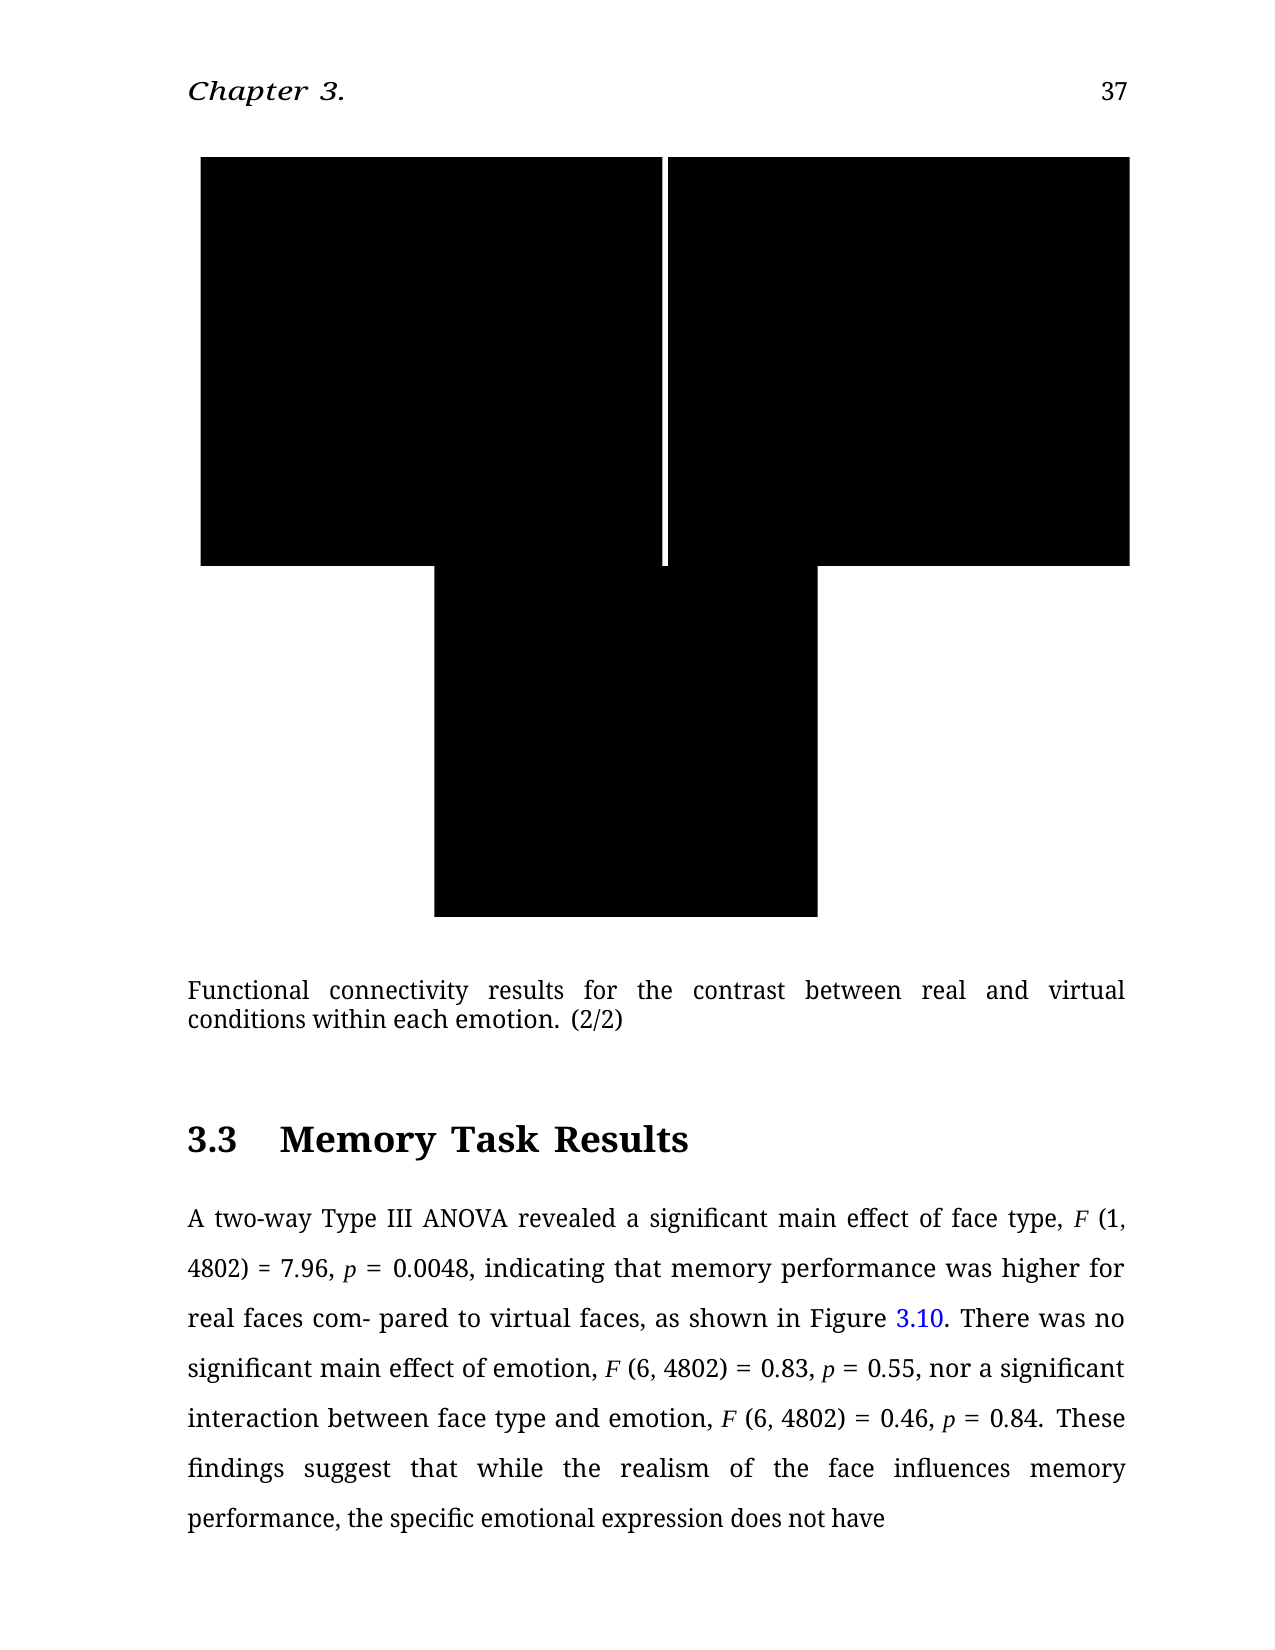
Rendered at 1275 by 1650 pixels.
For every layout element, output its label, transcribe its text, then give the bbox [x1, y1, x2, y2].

text Functional connectivity results for the contrast between real and virtual conditions within each emotion. (2/2) [187, 975, 1125, 1035]
picture [200, 157, 1130, 917]
subtitle Memory Task Results [187, 1114, 1252, 1162]
text A two-way Type III ANOVA revealed a significant main effect of face type, F (1, 4802) = 7.96, p = 0.0048, indicating that memory performance was higher for real faces com- pared to virtual faces, as shown in Figure 3.10. There was no significant main effect of emotion, F (6, 4802) = 0.83, p = 0.55, nor a significant interaction between face type and emotion, F (6, 4802) = 0.46, p = 0.84. These findings suggest that while the realism of the face influences memory performance, the specific emotional expression does not have [187, 1200, 1126, 1534]
